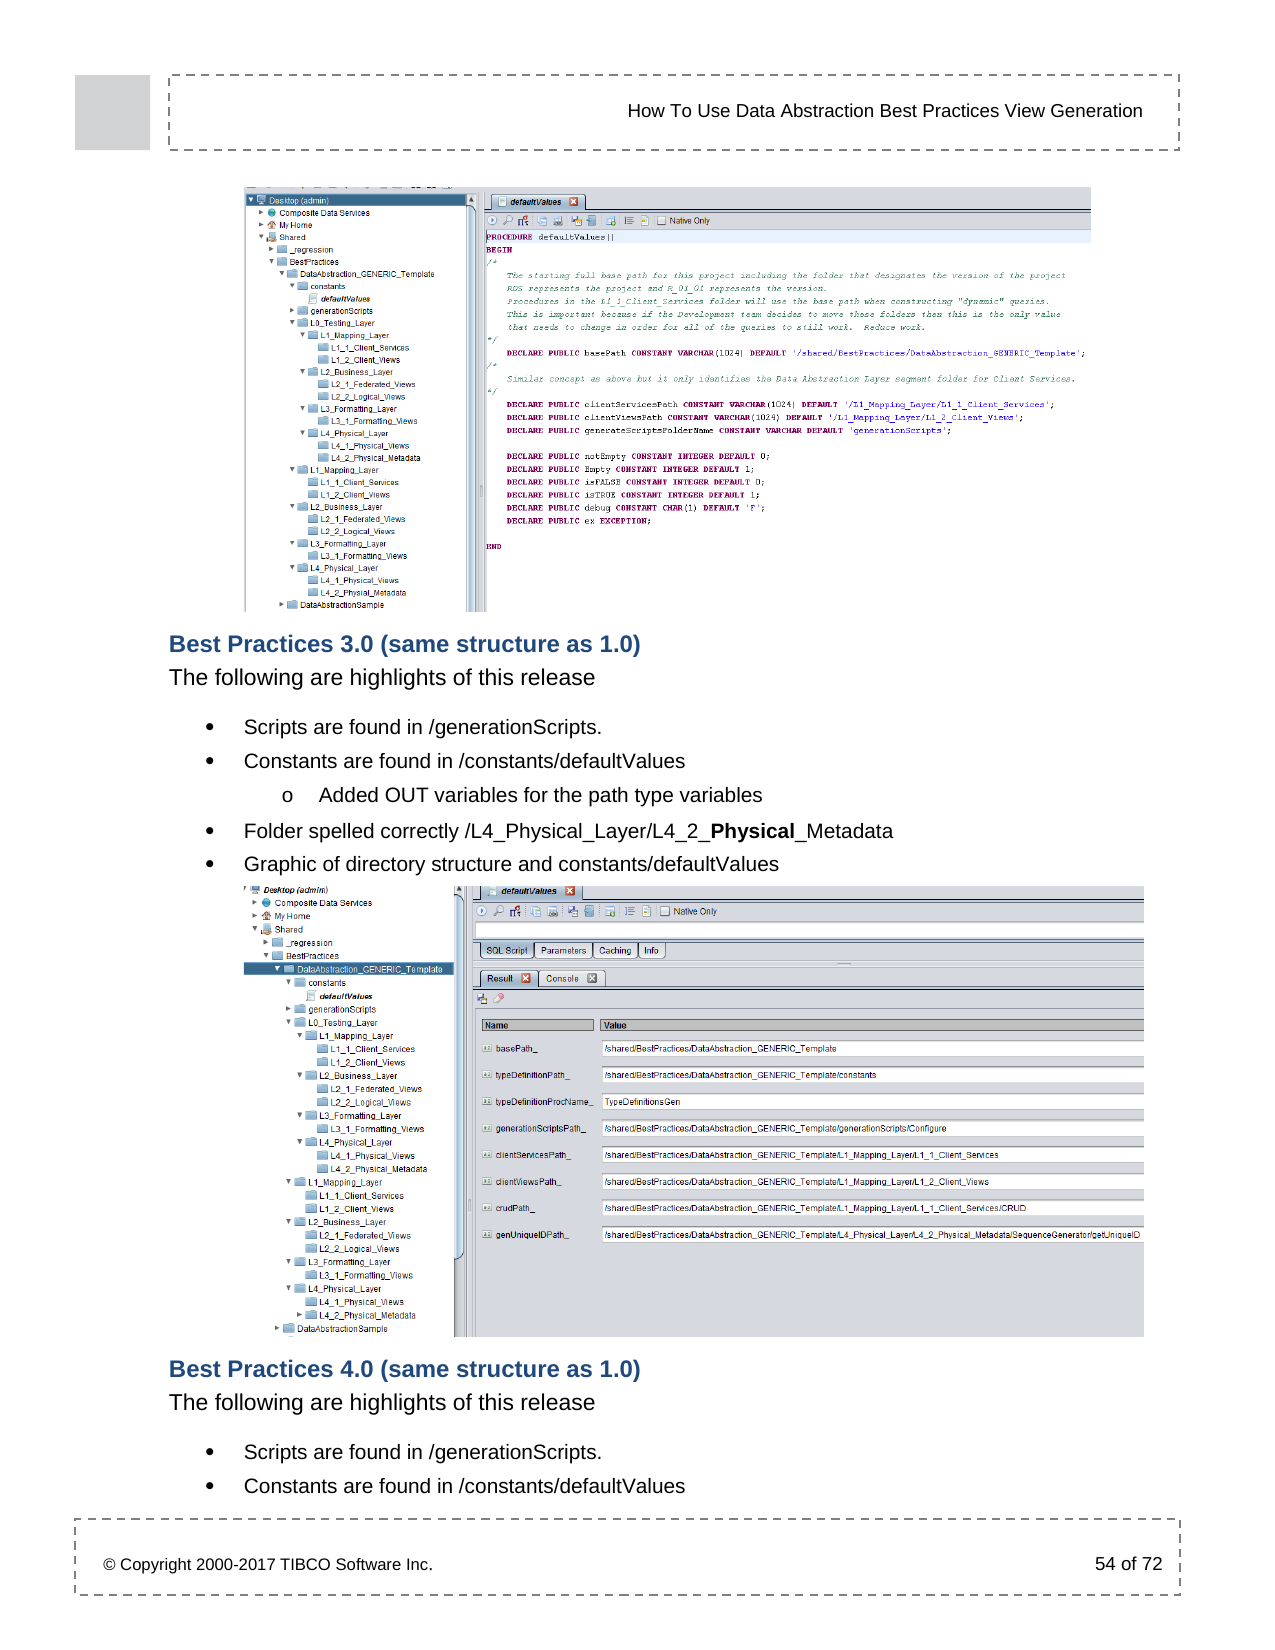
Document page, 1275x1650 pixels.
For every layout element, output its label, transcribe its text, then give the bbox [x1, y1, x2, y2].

subtitle Best Practices 3.0 (same structure as 1.0) [169, 630, 1162, 657]
list Graphic of directory structure and constants/defaultValues [206, 852, 1161, 876]
list Scripts are found in /generationScripts. [206, 1440, 1161, 1464]
list Constants are found in /constants/defaultValues [206, 749, 1161, 773]
picture [243, 886, 1144, 1337]
picture [243, 187, 1091, 612]
list Constants are found in /constants/defaultValues [206, 1474, 1161, 1498]
list Scripts are found in /generationScripts. [206, 715, 1161, 739]
text The following are highlights of this release [169, 664, 1161, 690]
subtitle Best Practices 4.0 (same structure as 1.0) [169, 1355, 1162, 1382]
list Folder spelled correctly /L4_Physical_Layer/L4_2_Physical_Metadata [206, 818, 1161, 842]
text The following are highlights of this release [169, 1389, 1161, 1415]
list Added OUT variables for the path type variables [281, 782, 1161, 808]
